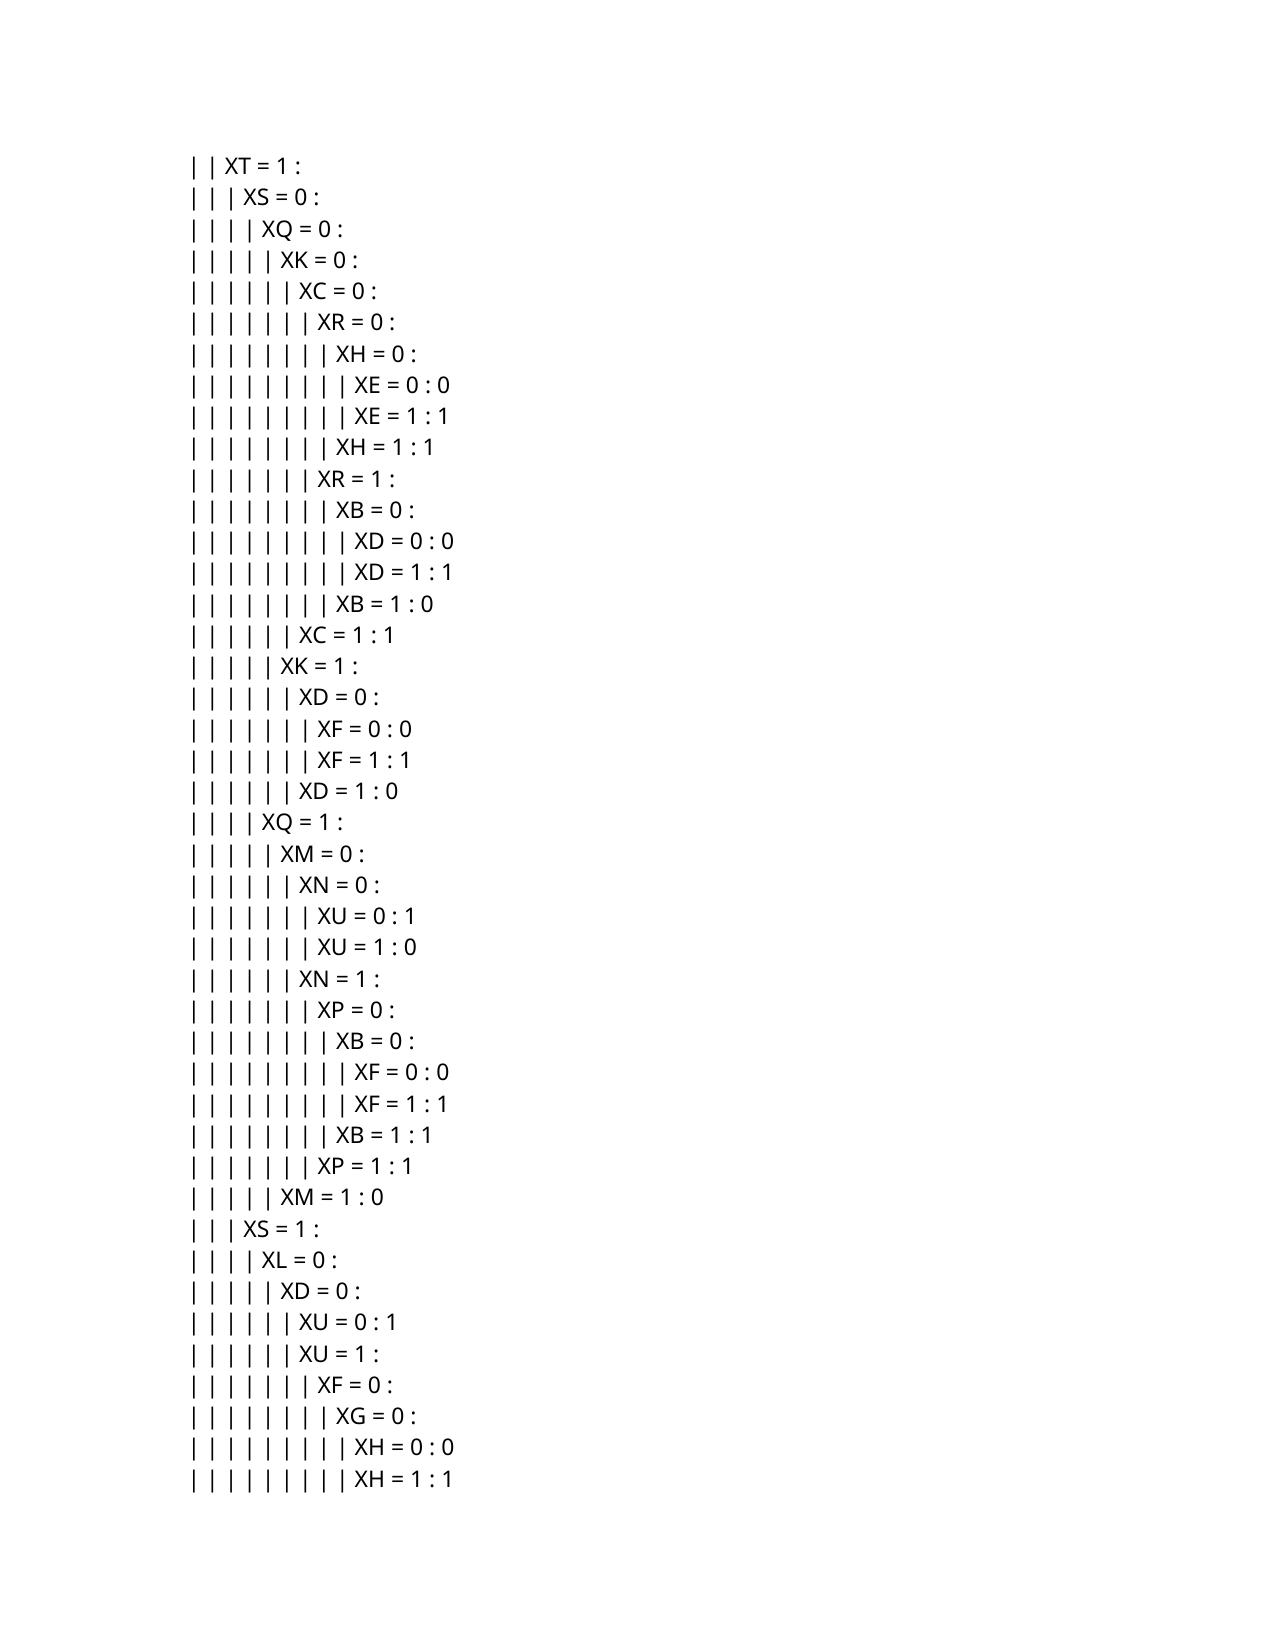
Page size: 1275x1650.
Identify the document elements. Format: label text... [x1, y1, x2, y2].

text | | XT = 1 : [187, 150, 1087, 181]
text | | | | XL = 0 : [187, 1244, 1087, 1275]
text | | | | | | | | | XF = 0 : 0 [187, 1056, 1087, 1087]
text | | | | XQ = 1 : [187, 806, 1087, 837]
text | | | | | | | XF = 1 : 1 [187, 744, 1087, 775]
text | | | XS = 0 : [187, 181, 1087, 212]
text | | | | | XD = 0 : [187, 1275, 1087, 1306]
text | | | | | XK = 1 : [187, 650, 1087, 681]
text | | | | | | | | XB = 0 : [187, 1025, 1087, 1056]
text | | | | | | | XF = 0 : [187, 1369, 1087, 1400]
text | | | | | | | | XB = 0 : [187, 494, 1087, 525]
text | | | | | | XU = 0 : 1 [187, 1306, 1087, 1337]
text | | | | | XM = 1 : 0 [187, 1181, 1087, 1212]
text | | | | | | | XP = 1 : 1 [187, 1150, 1087, 1181]
text | | | | | | XC = 1 : 1 [187, 619, 1087, 650]
text | | | | | | | XR = 1 : [187, 462, 1087, 494]
text | | | | | | | | | XD = 0 : 0 [187, 525, 1087, 556]
text | | | | | | | | | XH = 1 : 1 [187, 1462, 1087, 1494]
text | | | | | | | | XH = 0 : [187, 337, 1087, 369]
text | | | | | | | | XB = 1 : 0 [187, 587, 1087, 619]
text | | | | | | | | XB = 1 : 1 [187, 1119, 1087, 1150]
text | | | | | | XD = 1 : 0 [187, 775, 1087, 806]
text | | | | | | XU = 1 : [187, 1337, 1087, 1369]
text | | | | | | | XR = 0 : [187, 306, 1087, 337]
text | | | | | | XC = 0 : [187, 275, 1087, 306]
text | | | | | | XN = 1 : [187, 962, 1087, 994]
text | | | | | | | | XH = 1 : 1 [187, 431, 1087, 462]
text | | | | | | XN = 0 : [187, 869, 1087, 900]
text | | | | XQ = 0 : [187, 212, 1087, 244]
text | | | | | | | | | XE = 0 : 0 [187, 369, 1087, 400]
text | | | | | | | XP = 0 : [187, 994, 1087, 1025]
text | | | | | | | | | XF = 1 : 1 [187, 1087, 1087, 1119]
text | | | | | XK = 0 : [187, 244, 1087, 275]
text | | | | | | | | | XH = 0 : 0 [187, 1431, 1087, 1462]
text | | | | | | | | XG = 0 : [187, 1400, 1087, 1431]
text | | | | | | | XU = 1 : 0 [187, 931, 1087, 962]
text | | | XS = 1 : [187, 1212, 1087, 1244]
text | | | | | | | XF = 0 : 0 [187, 712, 1087, 744]
text | | | | | | | | | XD = 1 : 1 [187, 556, 1087, 587]
text | | | | | | | | | XE = 1 : 1 [187, 400, 1087, 431]
text | | | | | XM = 0 : [187, 837, 1087, 869]
text | | | | | | | XU = 0 : 1 [187, 900, 1087, 931]
text | | | | | | XD = 0 : [187, 681, 1087, 712]
